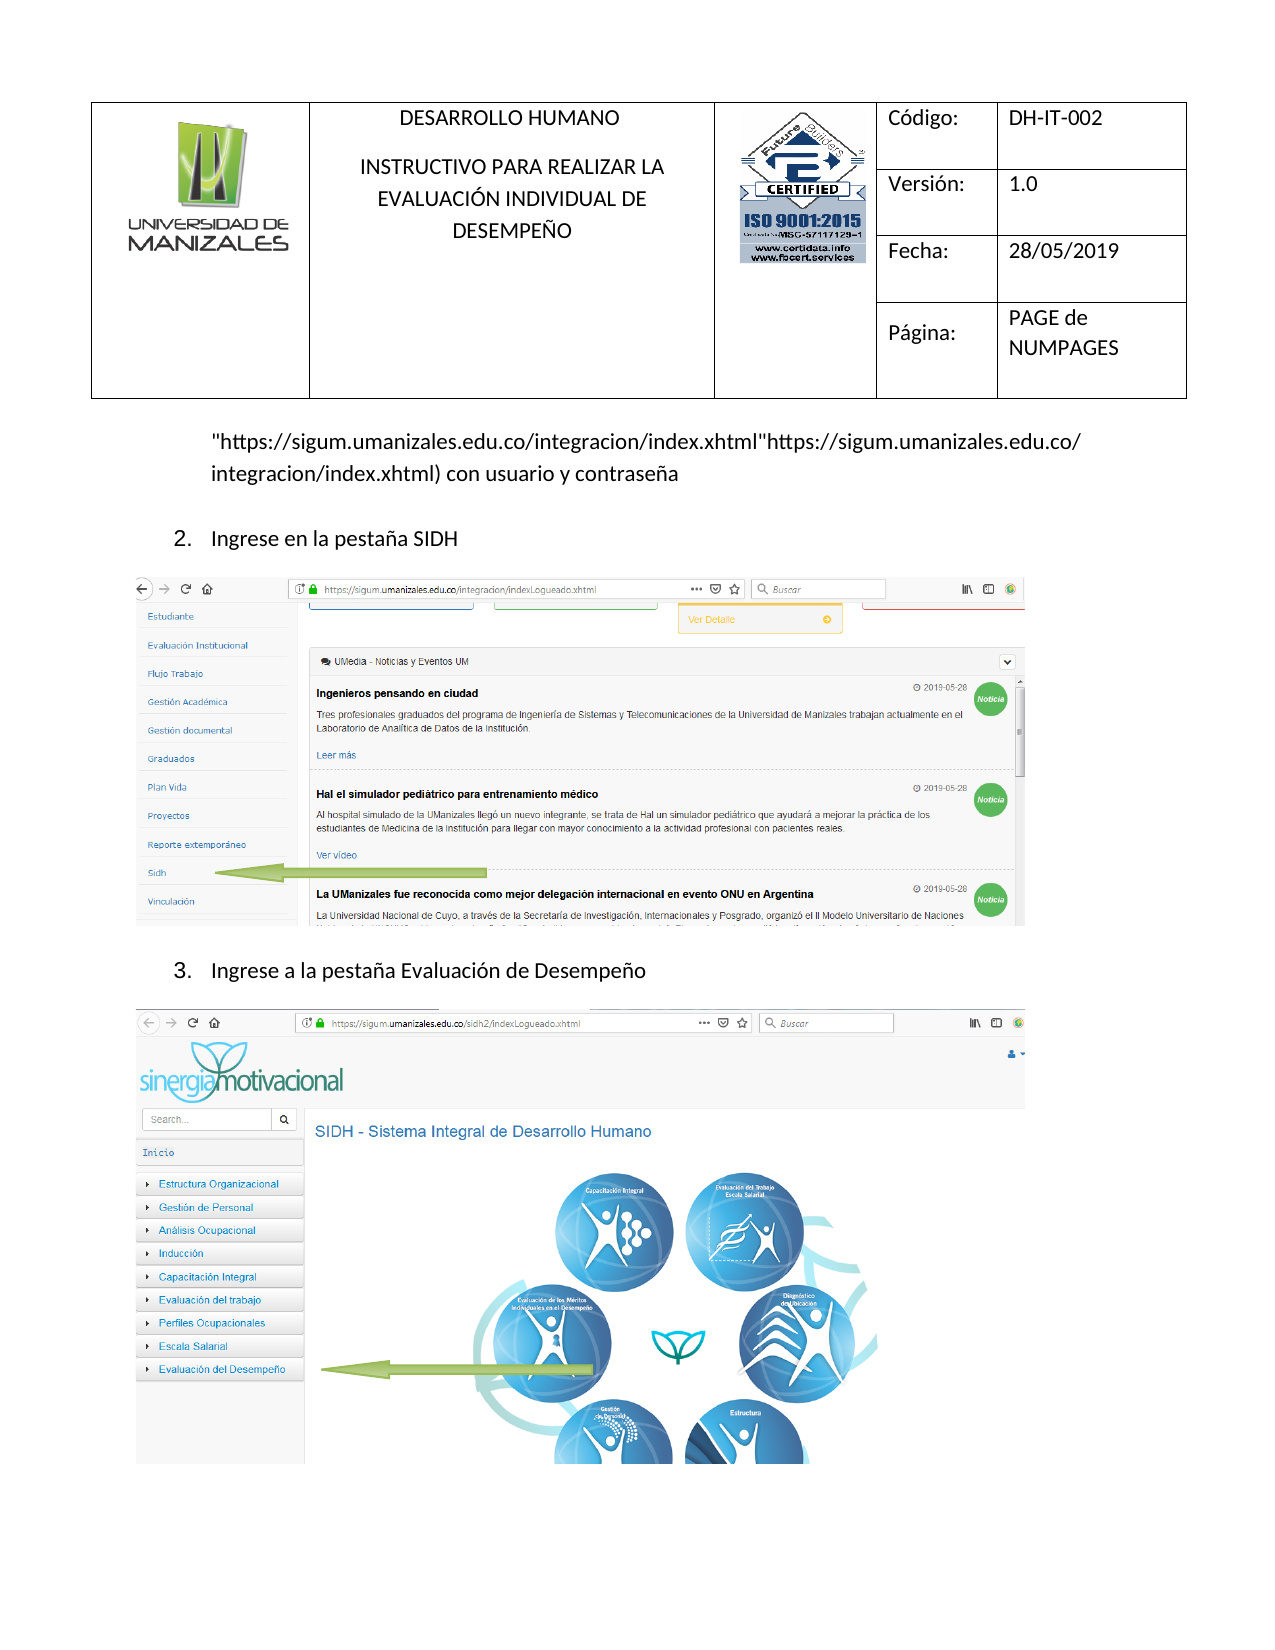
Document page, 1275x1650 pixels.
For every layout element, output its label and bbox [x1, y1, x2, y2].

picture [128, 121, 289, 251]
picture [135, 577, 1025, 926]
picture [135, 1009, 1025, 1464]
picture [739, 110, 869, 264]
